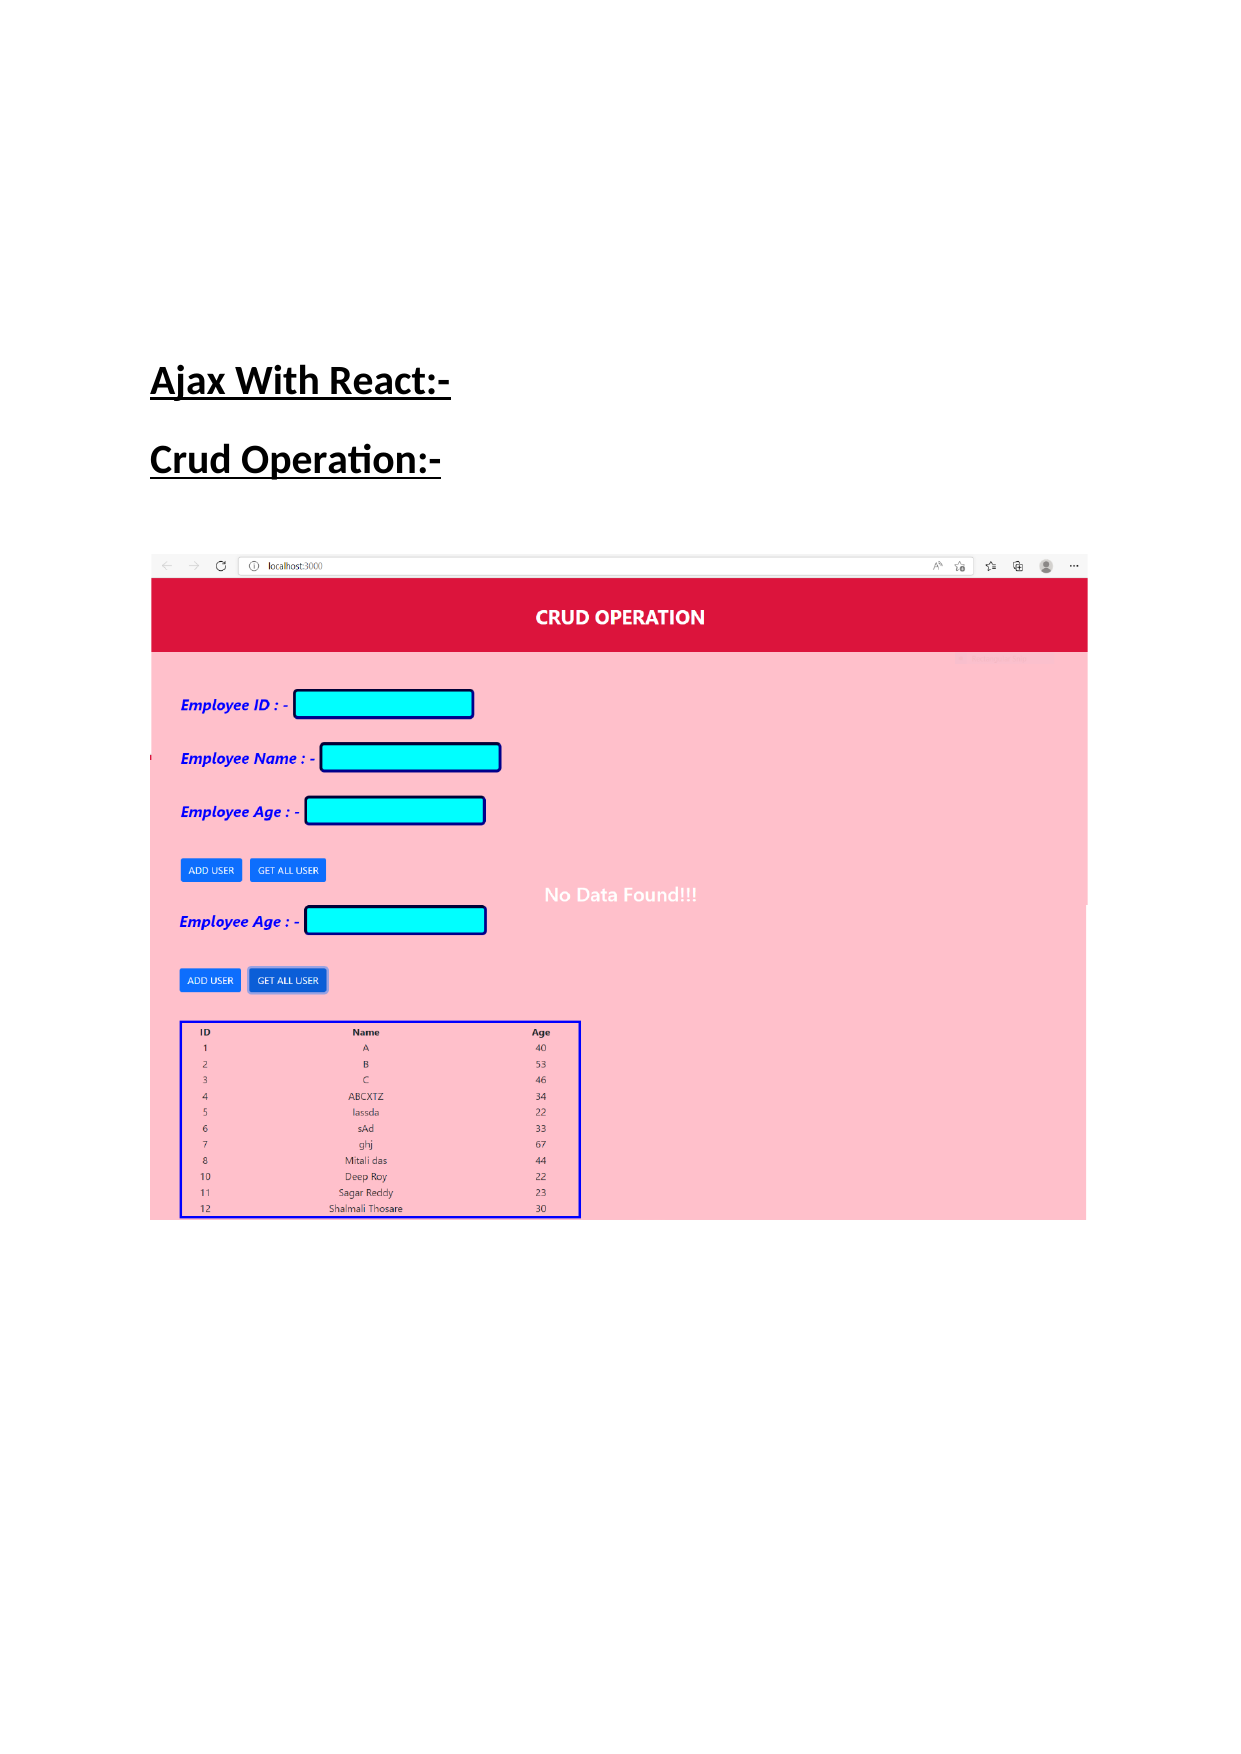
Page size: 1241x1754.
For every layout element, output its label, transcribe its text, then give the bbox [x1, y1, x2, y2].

text Ajax With React:- [150, 354, 1090, 405]
picture [148, 554, 1087, 1219]
text Crud Operation:- [150, 433, 1090, 484]
